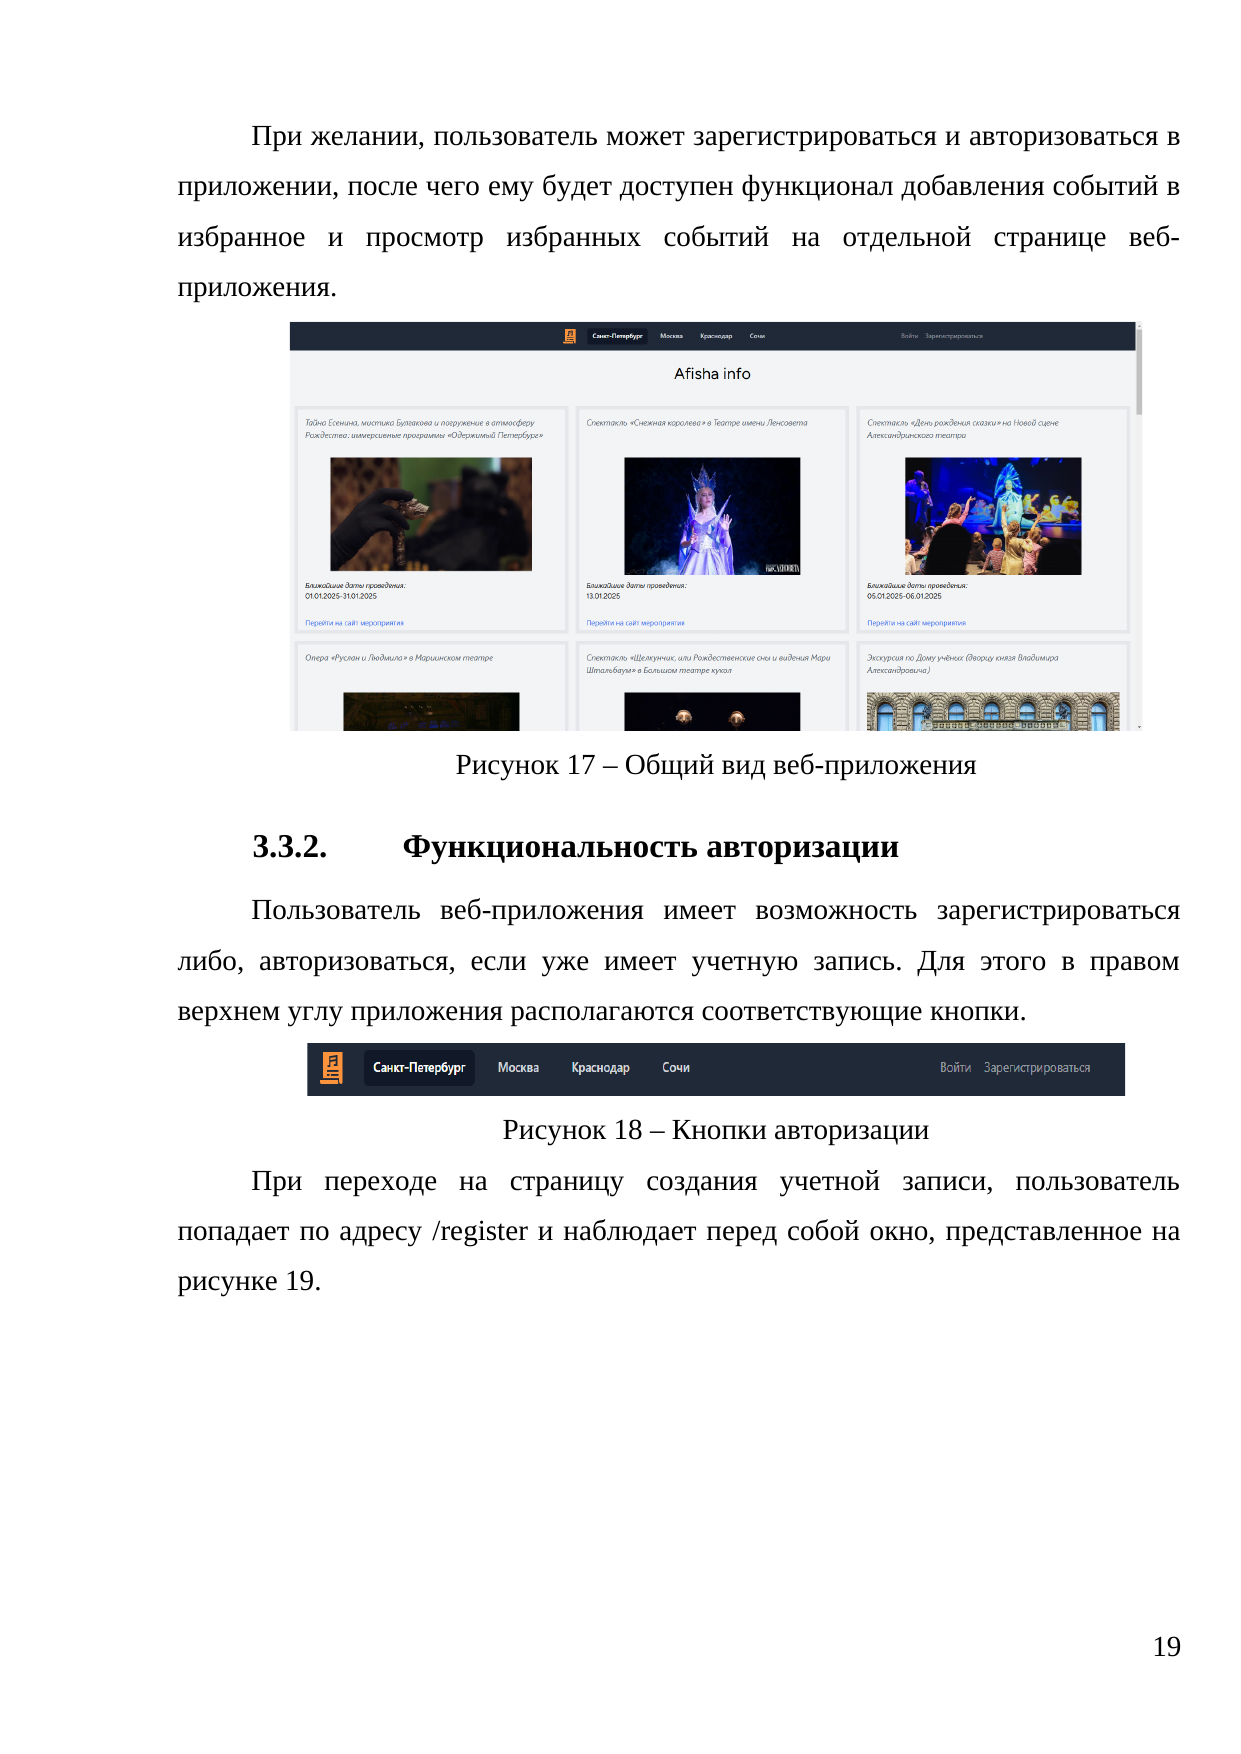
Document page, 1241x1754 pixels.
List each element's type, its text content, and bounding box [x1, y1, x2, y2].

picture [307, 1043, 1125, 1096]
text При переходе на страницу создания учетной записи, пользователь попадает по адресу /register и наблюдает перед собой окно, представленное на рисунке 19. [177, 1163, 1181, 1297]
text Пользователь веб-приложения имеет возможность зарегистрироваться либо, авторизоваться, если уже имеет учетную запись. Для этого в правом верхнем углу приложения располагаются соответствующие кнопки. [177, 892, 1181, 1027]
subtitle Функциональность авторизации [252, 827, 1181, 865]
text Рисунок 18 – Кнопки авторизации [177, 1112, 1181, 1146]
picture [289, 319, 1143, 731]
text При желании, пользователь может зарегистрироваться и авторизоваться в приложении, после чего ему будет доступен функционал добавления событий в избранное и просмотр избранных событий на отдельной странице веб-приложения. [177, 118, 1181, 303]
text Рисунок 17 – Общий вид веб-приложения [177, 747, 1181, 781]
